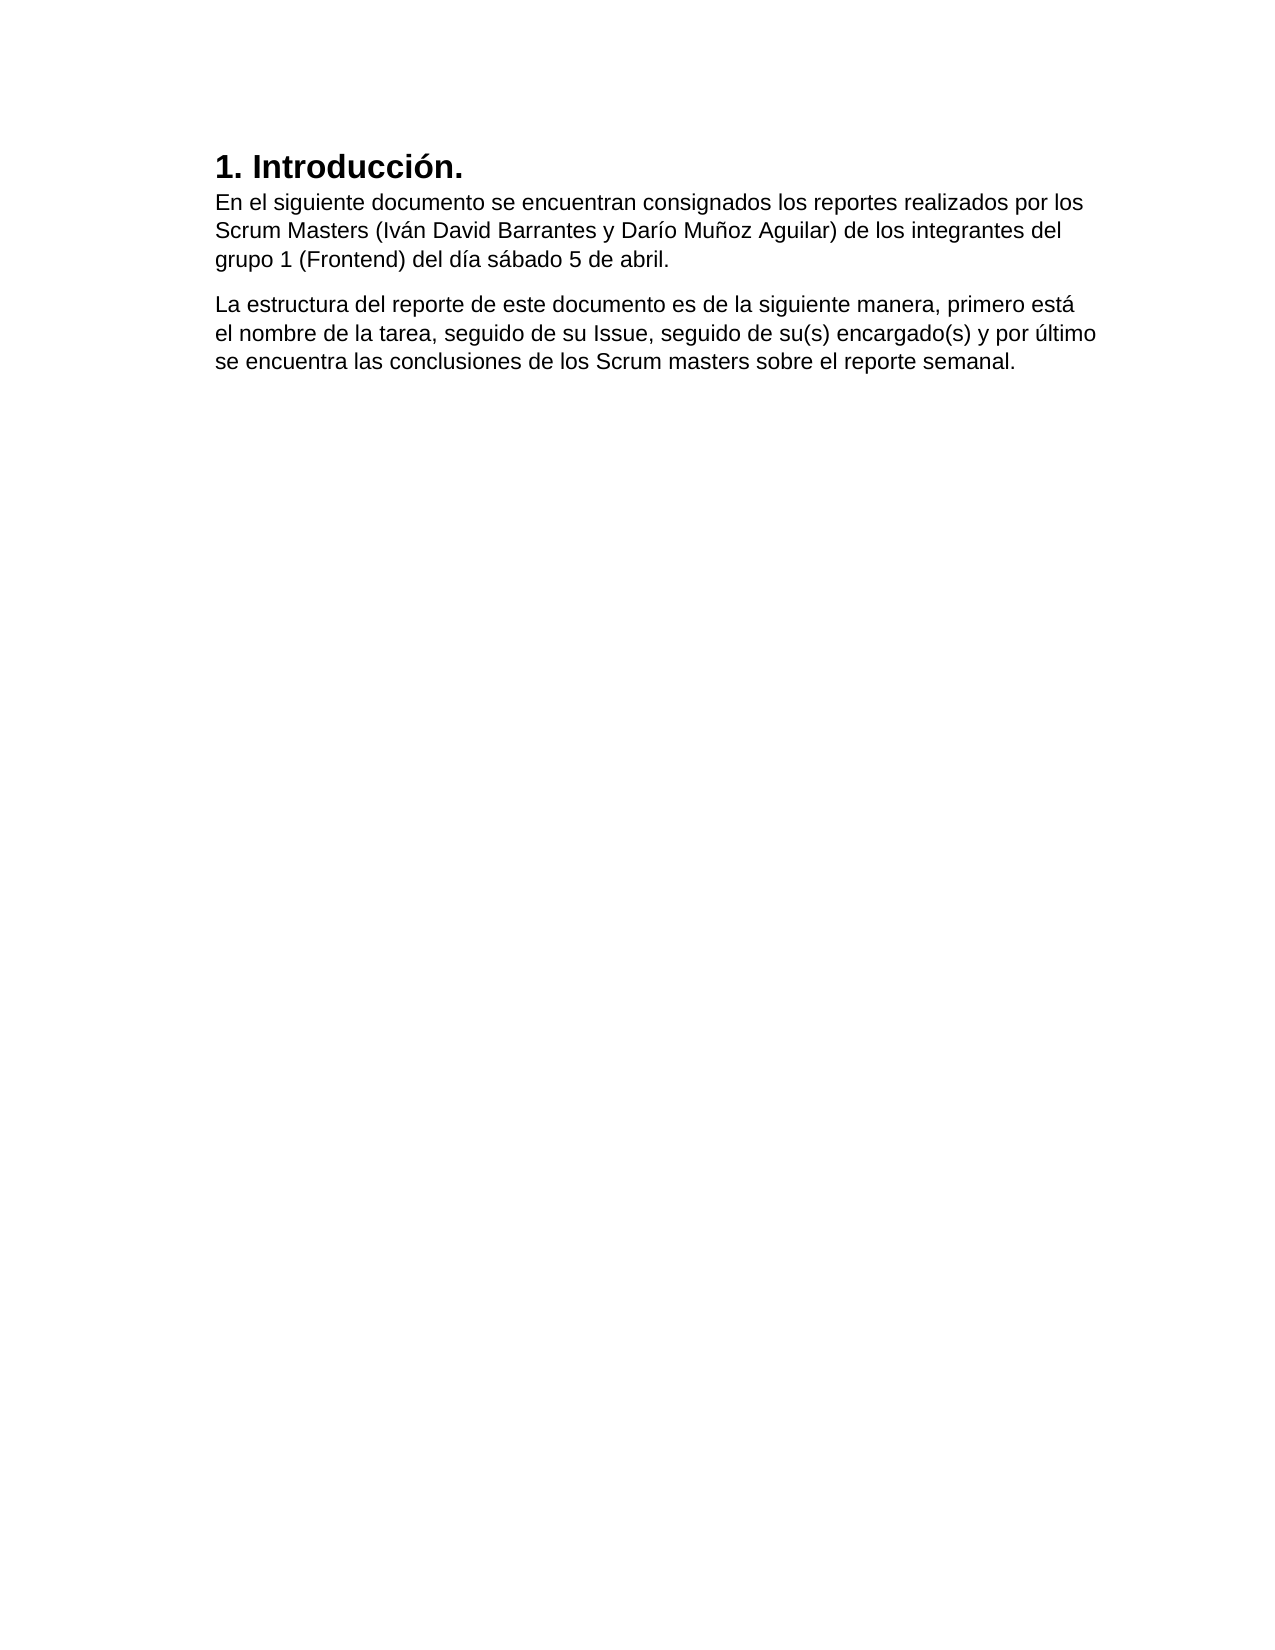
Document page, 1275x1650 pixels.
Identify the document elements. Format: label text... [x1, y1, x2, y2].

subtitle Introducción. [215, 148, 1098, 186]
text La estructura del reporte de este documento es de la siguiente manera, primero está el nombre de la tarea, seguido de su Issue, seguido de su(s) encargado(s) y por último se encuentra las conclusiones de los Scrum masters sobre el reporte semanal. [215, 291, 1098, 374]
text En el siguiente documento se encuentran consignados los reportes realizados por los Scrum Masters (Iván David Barrantes y Darío Muñoz Aguilar) de los integrantes del grupo 1 (Frontend) del día sábado 5 de abril. [215, 189, 1098, 272]
